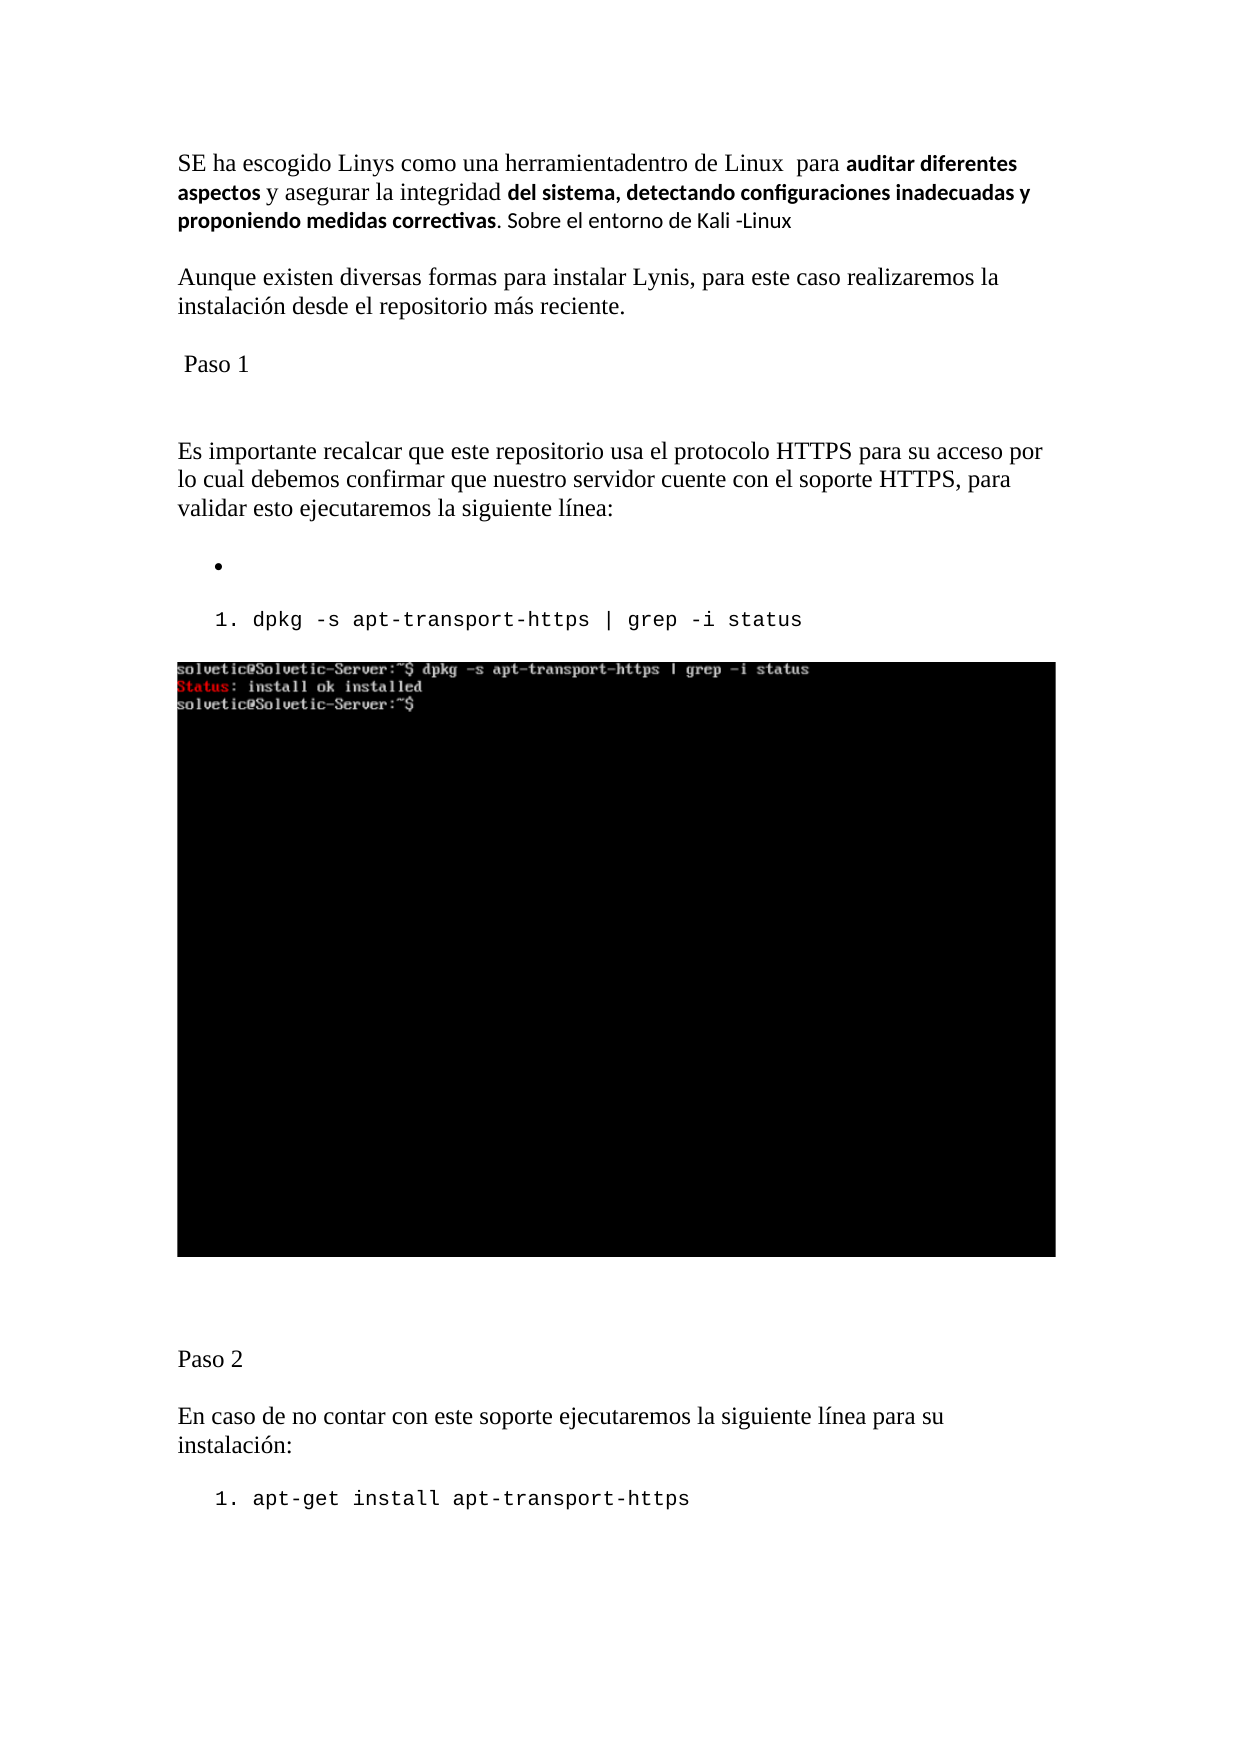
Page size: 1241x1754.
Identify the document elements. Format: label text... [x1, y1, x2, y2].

text SE ha escogido Linys como una herramientadentro de Linux para auditar diferentes aspectos y asegurar la integridad del sistema, detectando configuraciones inadecuadas y proponiendo medidas correctivas. Sobre el entorno de Kali -Linux [177, 148, 1063, 234]
list apt-get install apt-transport-https [215, 1488, 1063, 1512]
list dpkg -s apt-transport-https | grep -i status [215, 609, 1063, 633]
text En caso de no contar con este soporte ejecutaremos la siguiente línea para su instalación: [177, 1373, 1063, 1459]
text Paso 1 [177, 349, 1063, 378]
picture [177, 662, 1056, 1257]
text Es importante recalcar que este repositorio usa el protocolo HTTPS para su acceso por lo cual debemos confirmar que nuestro servidor cuente con el soporte HTTPS, para validar esto ejecutaremos la siguiente línea: [177, 407, 1063, 522]
text Paso 2 [177, 1344, 1063, 1373]
text Aunque existen diversas formas para instalar Lynis, para este caso realizaremos la instalación desde el repositorio más reciente. [177, 262, 1063, 320]
